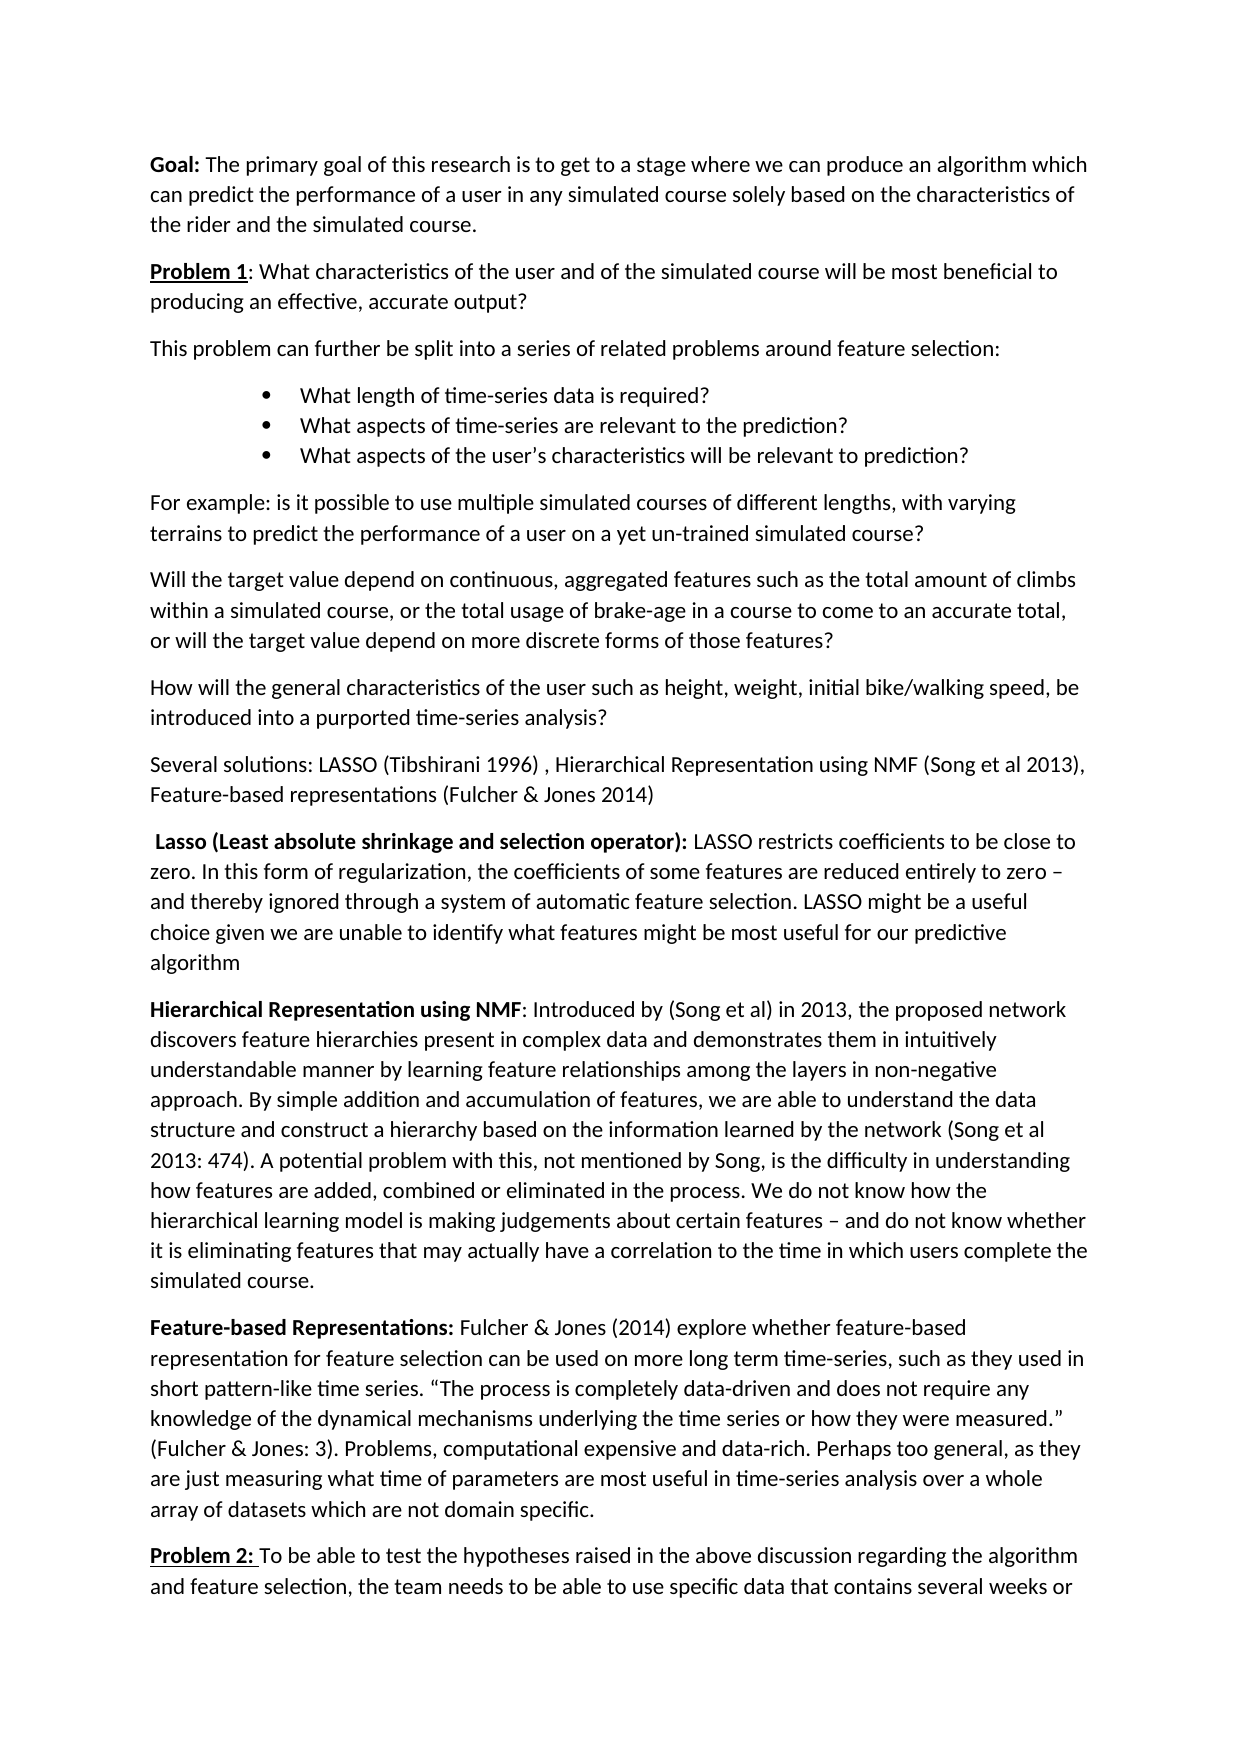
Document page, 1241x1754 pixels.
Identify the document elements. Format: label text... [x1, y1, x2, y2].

text Several solutions: LASSO (Tibshirani 1996) , Hierarchical Representation using NMF (Song et al 2013), Feature-based representations (Fulcher & Jones 2014) [150, 750, 1090, 808]
list What length of time-series data is required? [262, 381, 1090, 409]
text For example: is it possible to use multiple simulated courses of different lengths, with varying terrains to predict the performance of a user on a yet un-trained simulated course? [150, 488, 1090, 547]
text Lasso (Least absolute shrinkage and selection operator): LASSO restricts coefficients to be close to zero. In this form of regularization, the coefficients of some features are reduced entirely to zero – and thereby ignored through a system of automatic feature selection. LASSO might be a useful choice given we are unable to identify what features might be most useful for our predictive algorithm [150, 827, 1090, 976]
text This problem can further be split into a series of related problems around feature selection: [150, 334, 1090, 362]
text Hierarchical Representation using NMF: Introduced by (Song et al) in 2013, the proposed network discovers feature hierarchies present in complex data and demonstrates them in intuitively understandable manner by learning feature relationships among the layers in non-negative approach. By simple addition and accumulation of features, we are able to understand the data structure and construct a hierarchy based on the information learned by the network (Song et al 2013: 474). A potential problem with this, not mentioned by Song, is the difficulty in understanding how features are added, combined or eliminated in the process. We do not know how the hierarchical learning model is making judgements about certain features – and do not know whether it is eliminating features that may actually have a correlation to the time in which users complete the simulated course. [150, 995, 1090, 1295]
list What aspects of time-series are relevant to the prediction? [262, 411, 1090, 439]
text Goal: The primary goal of this research is to get to a stage where we can produce an algorithm which can predict the performance of a user in any simulated course solely based on the characteristics of the rider and the simulated course. [150, 150, 1090, 238]
text Will the target value depend on continuous, aggregated features such as the total amount of climbs within a simulated course, or the total usage of brake-age in a course to come to an accurate total, or will the target value depend on more discrete forms of those features? [150, 566, 1090, 654]
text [150, 1542, 1090, 1600]
text How will the general characteristics of the user such as height, weight, initial bike/walking speed, be introduced into a purported time-series analysis? [150, 673, 1090, 731]
list What aspects of the user’s characteristics will be relevant to prediction? [262, 442, 1090, 470]
text Problem 1: What characteristics of the user and of the simulated course will be most beneficial to producing an effective, accurate output? [150, 257, 1090, 316]
text Feature-based Representations: Fulcher & Jones (2014) explore whether feature-based representation for feature selection can be used on more long term time-series, such as they used in short pattern-like time series. “The process is completely data-driven and does not require any knowledge of the dynamical mechanisms underlying the time series or how they were measured.” (Fulcher & Jones: 3). Problems, computational expensive and data-rich. Perhaps too general, as they are just measuring what time of parameters are most useful in time-series analysis over a whole array of datasets which are not domain specific. [150, 1313, 1090, 1523]
